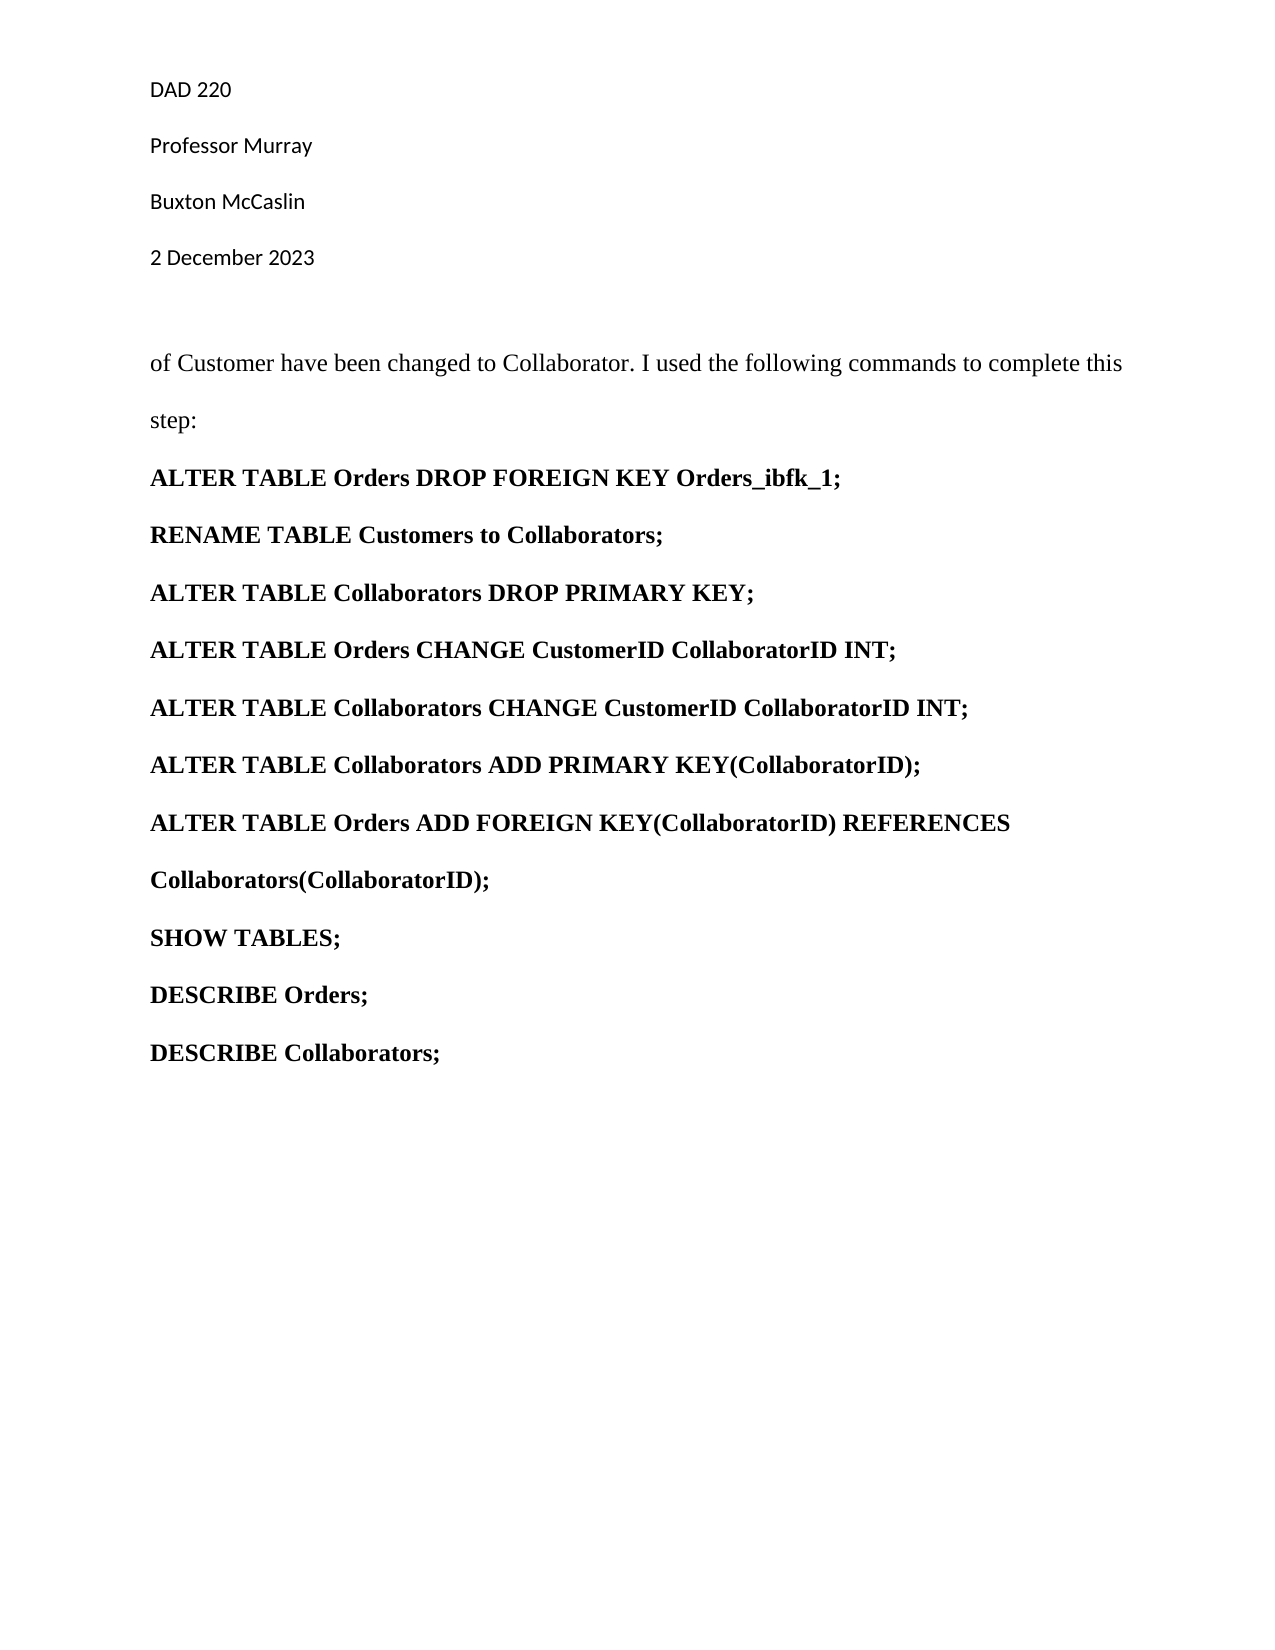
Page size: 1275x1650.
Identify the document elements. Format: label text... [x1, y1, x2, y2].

text SHOW TABLES; [150, 923, 1125, 952]
text ALTER TABLE Collaborators ADD PRIMARY KEY(CollaboratorID); [150, 751, 1125, 779]
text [150, 348, 1125, 434]
text DESCRIBE Collaborators; [150, 1038, 1125, 1067]
text ALTER TABLE Orders ADD FOREIGN KEY(CollaboratorID) REFERENCES Collaborators(CollaboratorID); [150, 808, 1125, 894]
text ALTER TABLE Orders CHANGE CustomerID CollaboratorID INT; [150, 636, 1125, 664]
text RENAME TABLE Customers to Collaborators; [150, 521, 1125, 549]
text DESCRIBE Orders; [150, 981, 1125, 1009]
text ALTER TABLE Orders DROP FOREIGN KEY Orders_ibfk_1; [150, 463, 1125, 492]
text ALTER TABLE Collaborators DROP PRIMARY KEY; [150, 578, 1125, 607]
text ALTER TABLE Collaborators CHANGE CustomerID CollaboratorID INT; [150, 693, 1125, 722]
